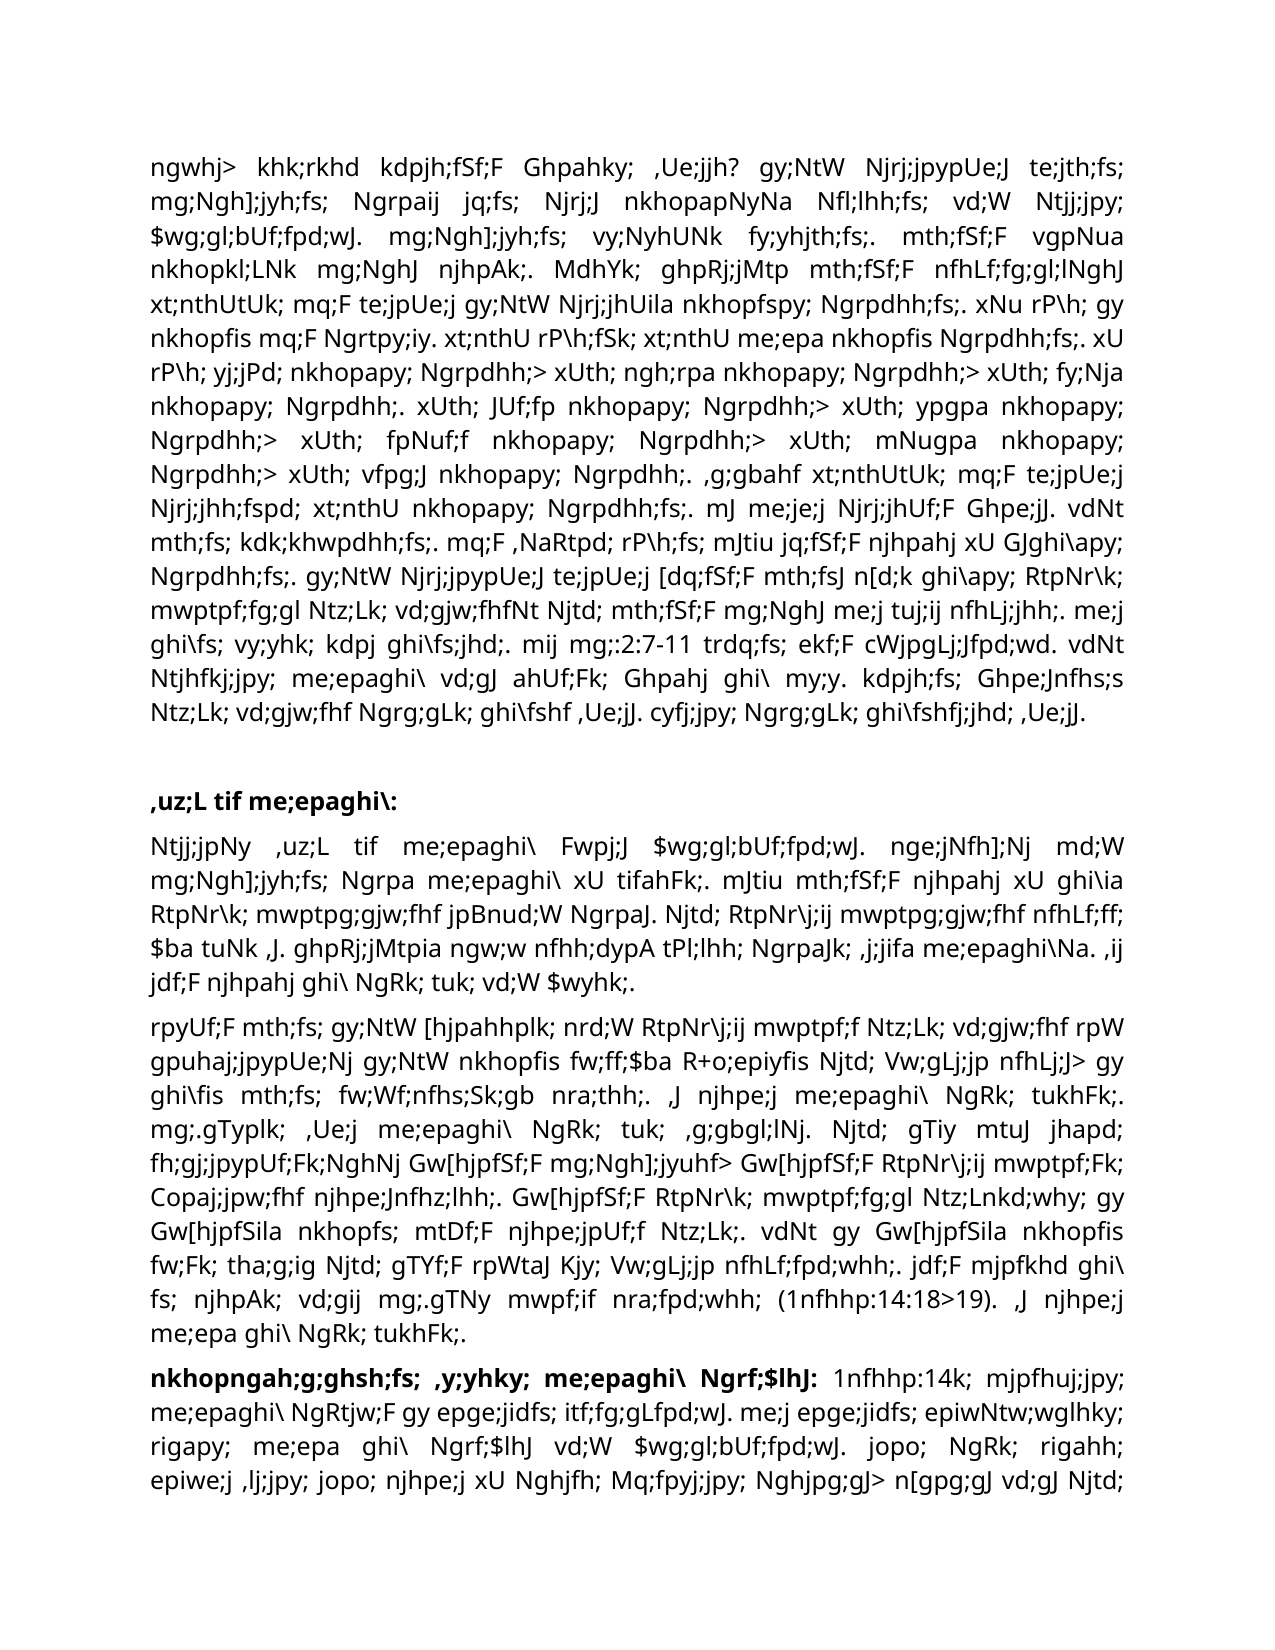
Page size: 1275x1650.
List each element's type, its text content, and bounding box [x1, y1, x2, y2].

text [150, 150, 1125, 729]
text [150, 1360, 1125, 1496]
text rpyUf;F mth;fs; gy;NtW [hjpahhplk; nrd;W RtpNr\j;ij mwptpf;f Ntz;Lk; vd;gjw;fhf rpW gpuhaj;jpypUe;Nj gy;NtW nkhopfis fw;ff;$ba R+o;epiyfis Njtd; Vw;gLj;jp nfhLj;J> gy ghi\fis mth;fs; fw;Wf;nfhs;Sk;gb nra;thh;. ,J njhpe;j me;epaghi\ NgRk; tukhFk;. mg;.gTyplk; ,Ue;j me;epaghi\ NgRk; tuk; ,g;gbgl;lNj. Njtd; gTiy mtuJ jhapd; fh;gj;jpypUf;Fk;NghNj Gw[hjpfSf;F mg;Ngh];jyuhf> Gw[hjpfSf;F RtpNr\j;ij mwptpf;Fk; Copaj;jpw;fhf njhpe;Jnfhz;lhh;. Gw[hjpfSf;F RtpNr\k; mwptpf;fg;gl Ntz;Lnkd;why; gy Gw[hjpfSila nkhopfs; mtDf;F njhpe;jpUf;f Ntz;Lk;. vdNt gy Gw[hjpfSila nkhopfis fw;Fk; tha;g;ig Njtd; gTYf;F rpWtaJ Kjy; Vw;gLj;jp nfhLf;fpd;whh;. jdf;F mjpfkhd ghi\fs; njhpAk; vd;gij mg;.gTNy mwpf;if nra;fpd;whh; (1nfhhp:14:18>19). ,J njhpe;j me;epa ghi\ NgRk; tukhFk;. [150, 1009, 1125, 1350]
text Ntjj;jpNy ,uz;L tif me;epaghi\ Fwpj;J $wg;gl;bUf;fpd;wJ. nge;jNfh];Nj md;W mg;Ngh];jyh;fs; Ngrpa me;epaghi\ xU tifahFk;. mJtiu mth;fSf;F njhpahj xU ghi\ia RtpNr\k; mwptpg;gjw;fhf jpBnud;W NgrpaJ. Njtd; RtpNr\j;ij mwptpg;gjw;fhf nfhLf;ff;$ba tuNk ,J. ghpRj;jMtpia ngw;w nfhh;dypA tPl;lhh; NgrpaJk; ,j;jifa me;epaghi\Na. ,ij jdf;F njhpahj ghi\ NgRk; tuk; vd;W $wyhk;. [150, 828, 1125, 999]
text ,uz;L tif me;epaghi\: [150, 784, 1125, 818]
